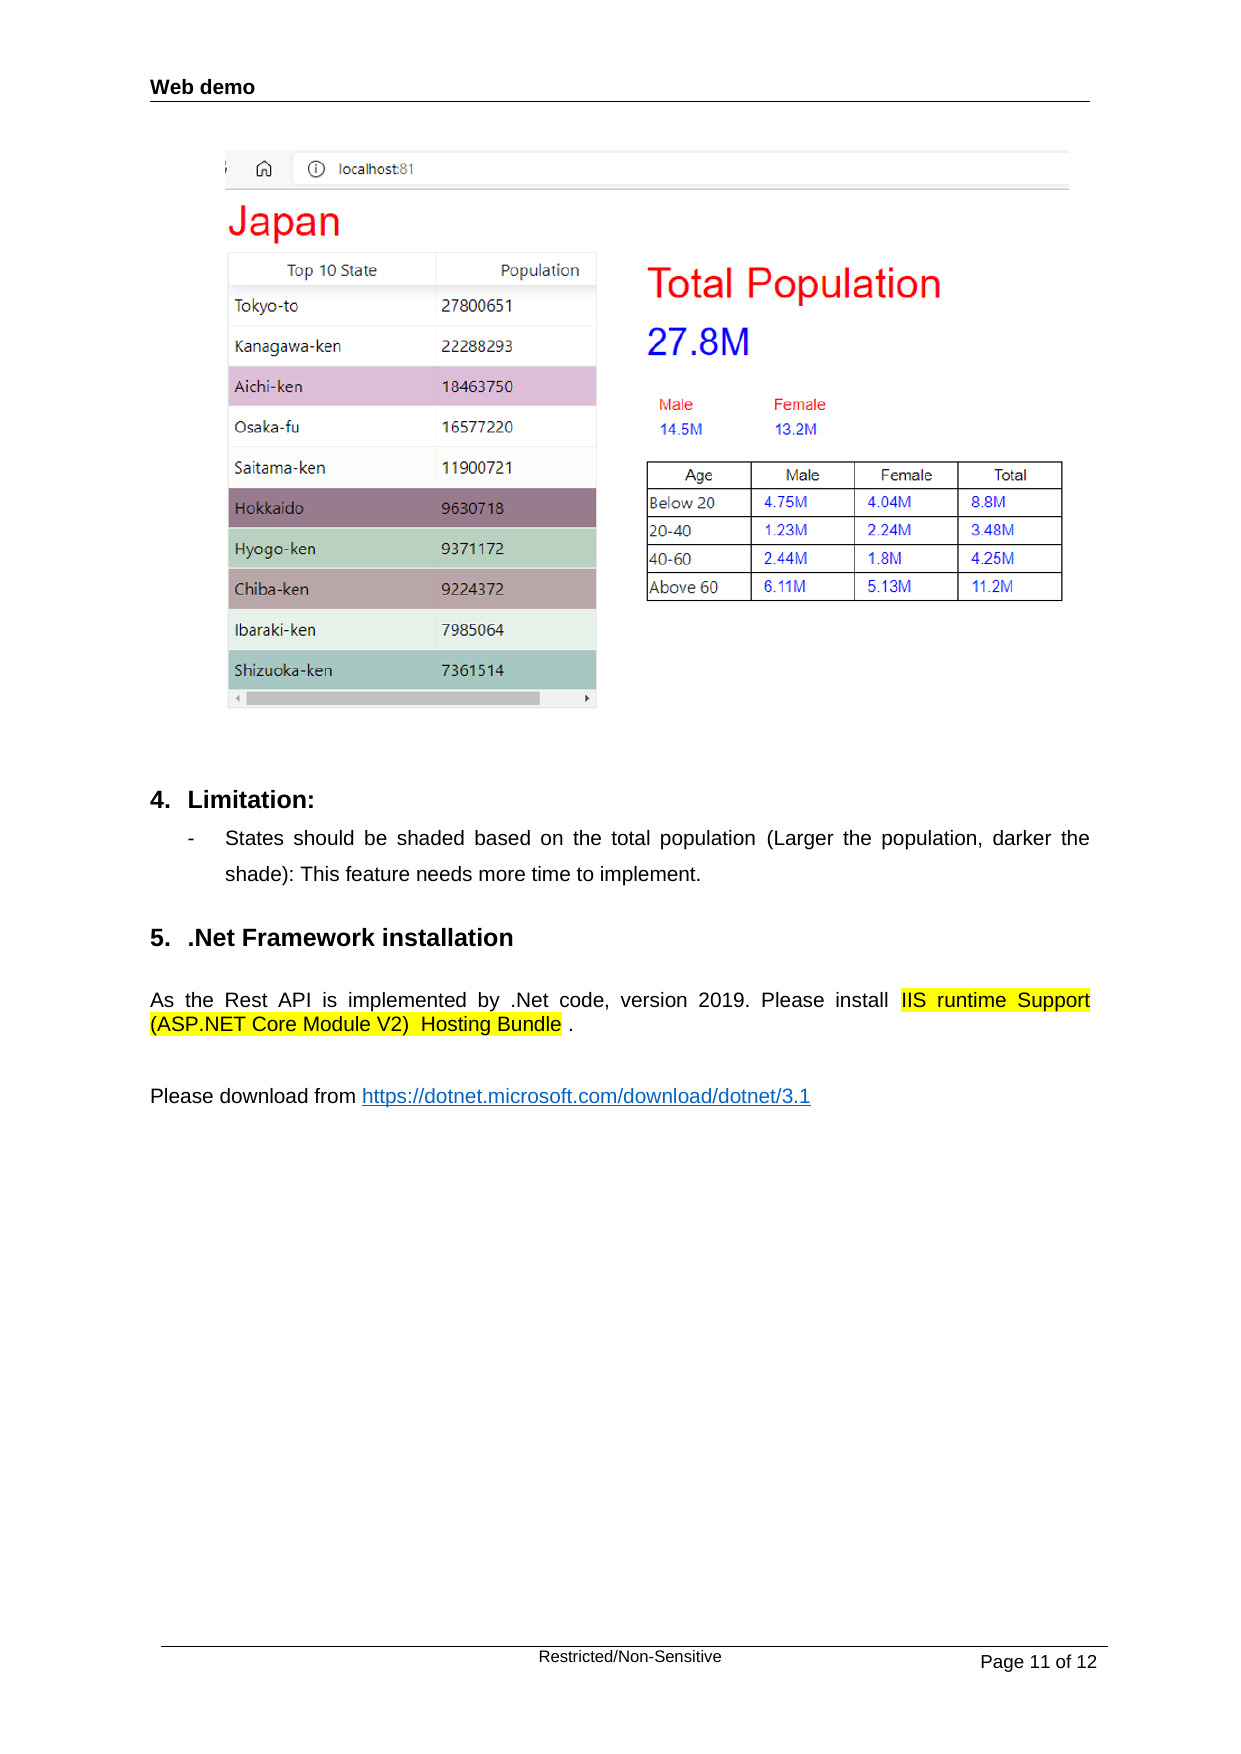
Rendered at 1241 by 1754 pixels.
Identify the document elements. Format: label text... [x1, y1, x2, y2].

list States should be shaded based on the total population (Larger the population, darker the shade): This feature needs more time to implement. [187, 826, 1090, 886]
subtitle .Net Framework installation [150, 923, 1090, 952]
text As the Rest API is implemented by .Net code, version 2019. Please install IIS runtime Support (ASP.NET Core Module V2) Hosting Bundle . [150, 988, 1090, 1036]
text Please download from https://dotnet.microsoft.com/download/dotnet/3.1 [150, 1084, 1090, 1108]
picture [225, 150, 1069, 728]
subtitle Limitation: [150, 785, 1090, 814]
